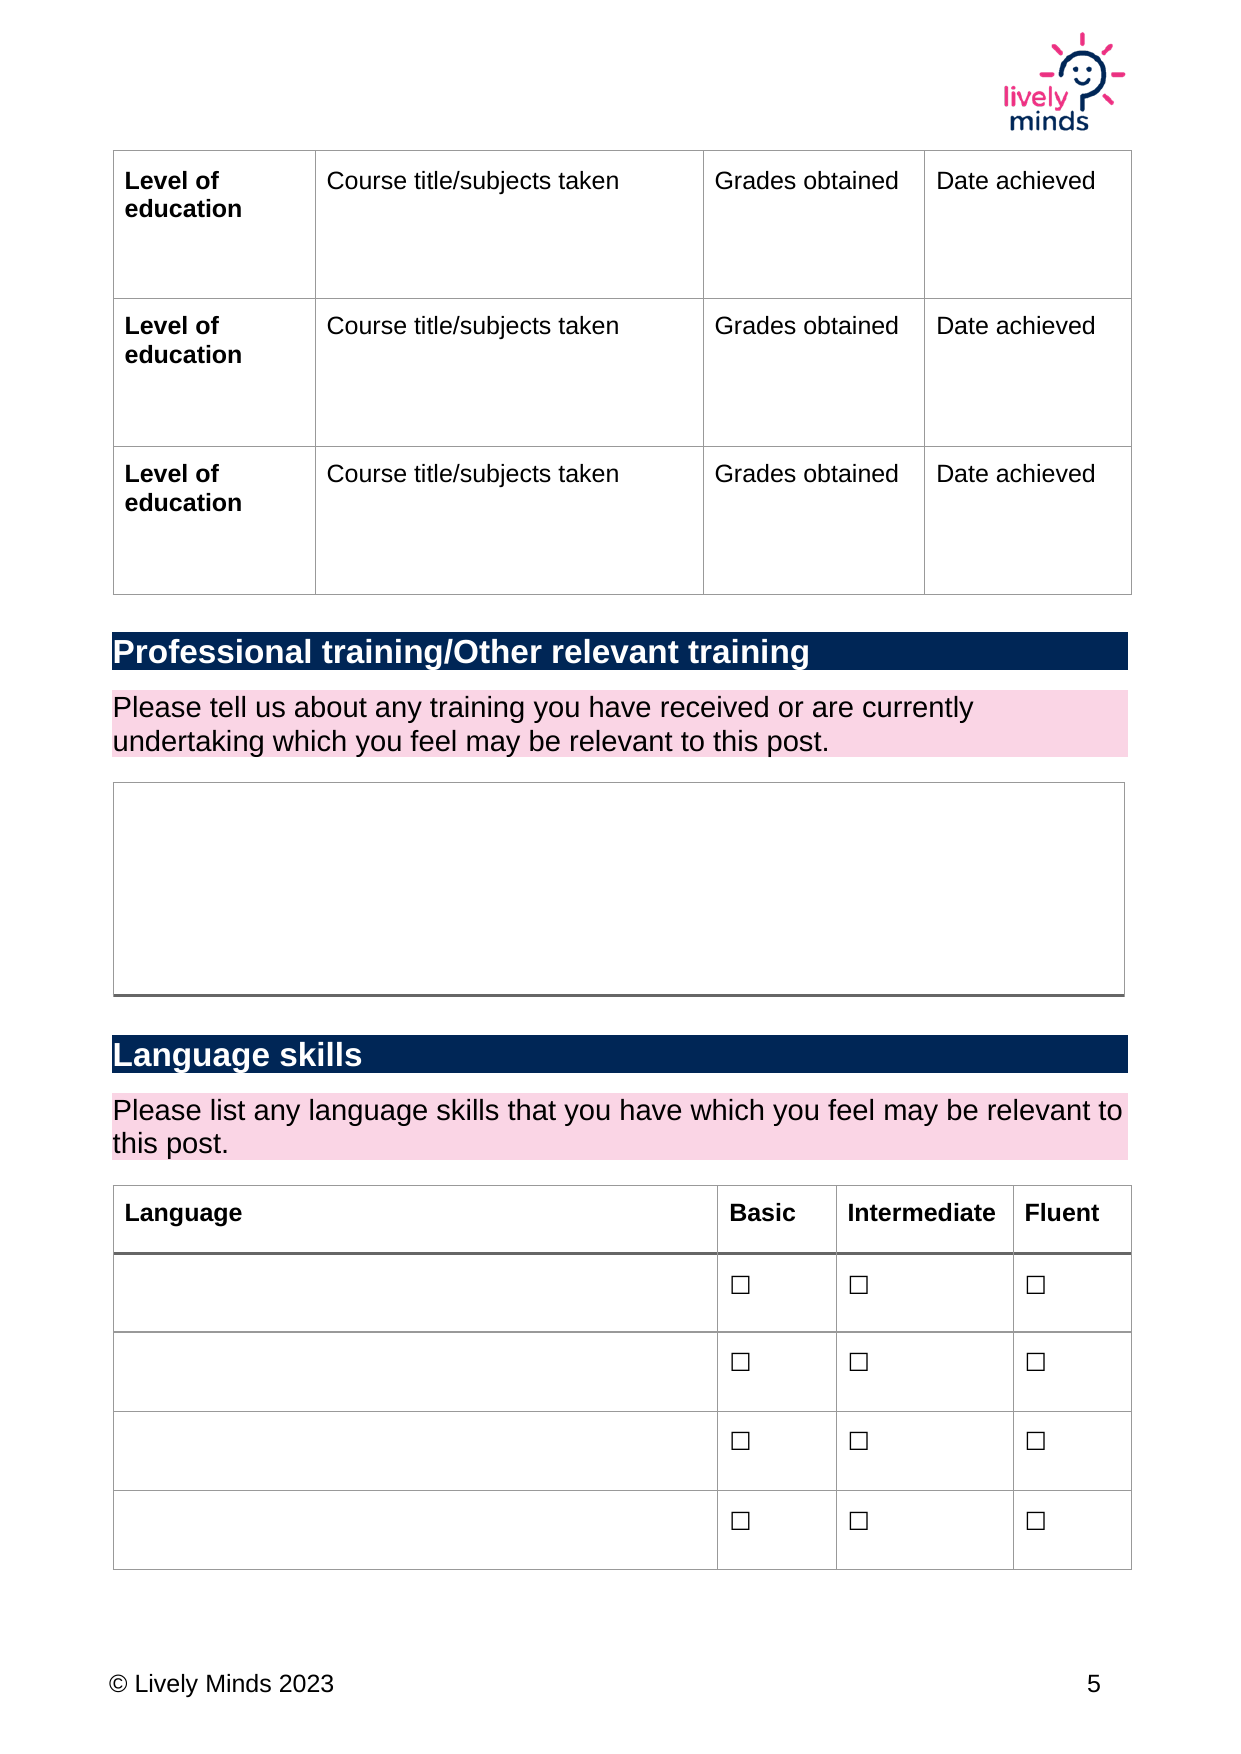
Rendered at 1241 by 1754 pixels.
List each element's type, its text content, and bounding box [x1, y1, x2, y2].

table_cell Date achieved [925, 447, 1131, 593]
table_cell Date achieved [925, 299, 1131, 446]
subtitle Professional training/Other relevant training [112, 632, 1128, 670]
table_cell Date achieved [925, 151, 1131, 298]
picture [996, 22, 1128, 146]
table_header [114, 783, 1124, 994]
